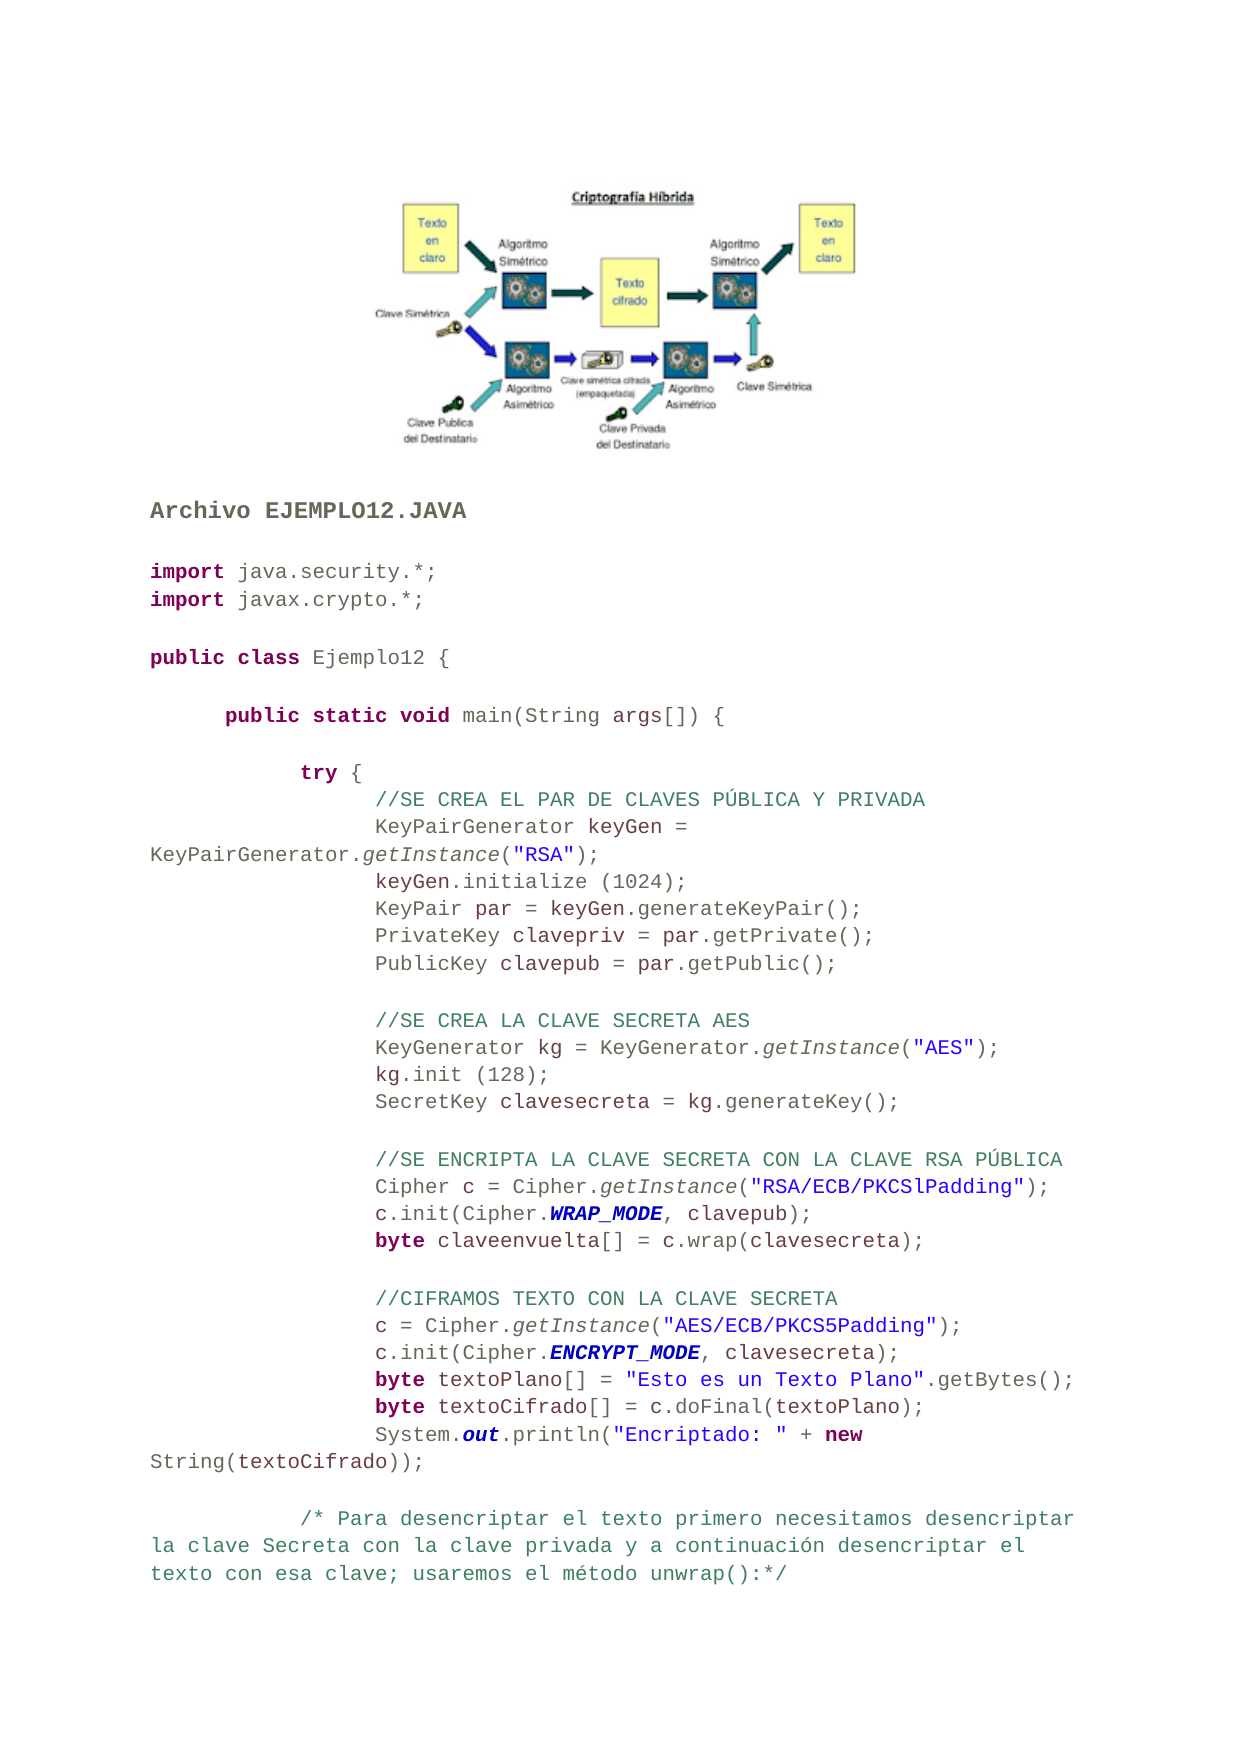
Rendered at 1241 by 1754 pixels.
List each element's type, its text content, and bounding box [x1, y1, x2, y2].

text KeyGenerator kg = KeyGenerator.getInstance("AES"); [150, 1037, 1090, 1061]
text /* Para desencriptar el texto primero necesitamos desencriptar la clave Secreta con la clave privada y a continuación desencriptar el texto con esa clave; usaremos el método unwrap():*/ [150, 1508, 1090, 1586]
picture [370, 181, 870, 463]
text PublicKey clavepub = par.getPublic(); [150, 952, 1090, 976]
text KeyPairGenerator keyGen = KeyPairGenerator.getInstance("RSA"); [150, 817, 1090, 867]
text //SE CREA EL PAR DE CLAVES PÚBLICA Y PRIVADA [150, 789, 1090, 813]
text PrivateKey clavepriv = par.getPrivate(); [150, 925, 1090, 949]
text //SE CREA LA CLAVE SECRETA AES [150, 1010, 1090, 1033]
text try { [150, 762, 1090, 786]
text byte textoCifrado[] = c.doFinal(textoPlano); [150, 1397, 1090, 1420]
text import java.security.*; [150, 561, 1090, 585]
text byte claveenvuelta[] = c.wrap(clavesecreta); [150, 1230, 1090, 1254]
text KeyPair par = keyGen.generateKeyPair(); [150, 898, 1090, 922]
text Cipher c = Cipher.getInstance("RSA/ECB/PKCSlPadding"); [150, 1176, 1090, 1200]
text public class Ejemplo12 { [150, 647, 1090, 671]
text c.init(Cipher.WRAP_MODE, clavepub); [150, 1203, 1090, 1227]
text byte textoPlano[] = "Esto es un Texto Plano".getBytes(); [150, 1369, 1090, 1393]
text keyGen.initialize (1024); [150, 871, 1090, 894]
text SecretKey clavesecreta = kg.generateKey(); [150, 1091, 1090, 1115]
text public static void main(String args[]) { [150, 705, 1090, 728]
text c.init(Cipher.ENCRYPT_MODE, clavesecreta); [150, 1342, 1090, 1366]
text System.out.println("Encriptado: " + new String(textoCifrado)); [150, 1424, 1090, 1474]
text //CIFRAMOS TEXTO CON LA CLAVE SECRETA [150, 1288, 1090, 1311]
text Archivo EJEMPLO12.JAVA [150, 498, 1090, 526]
text import javax.crypto.*; [150, 588, 1090, 612]
text c = Cipher.getInstance("AES/ECB/PKCS5Padding"); [150, 1315, 1090, 1339]
text kg.init (128); [150, 1064, 1090, 1088]
text //SE ENCRIPTA LA CLAVE SECRETA CON LA CLAVE RSA PÚBLICA [150, 1149, 1090, 1172]
